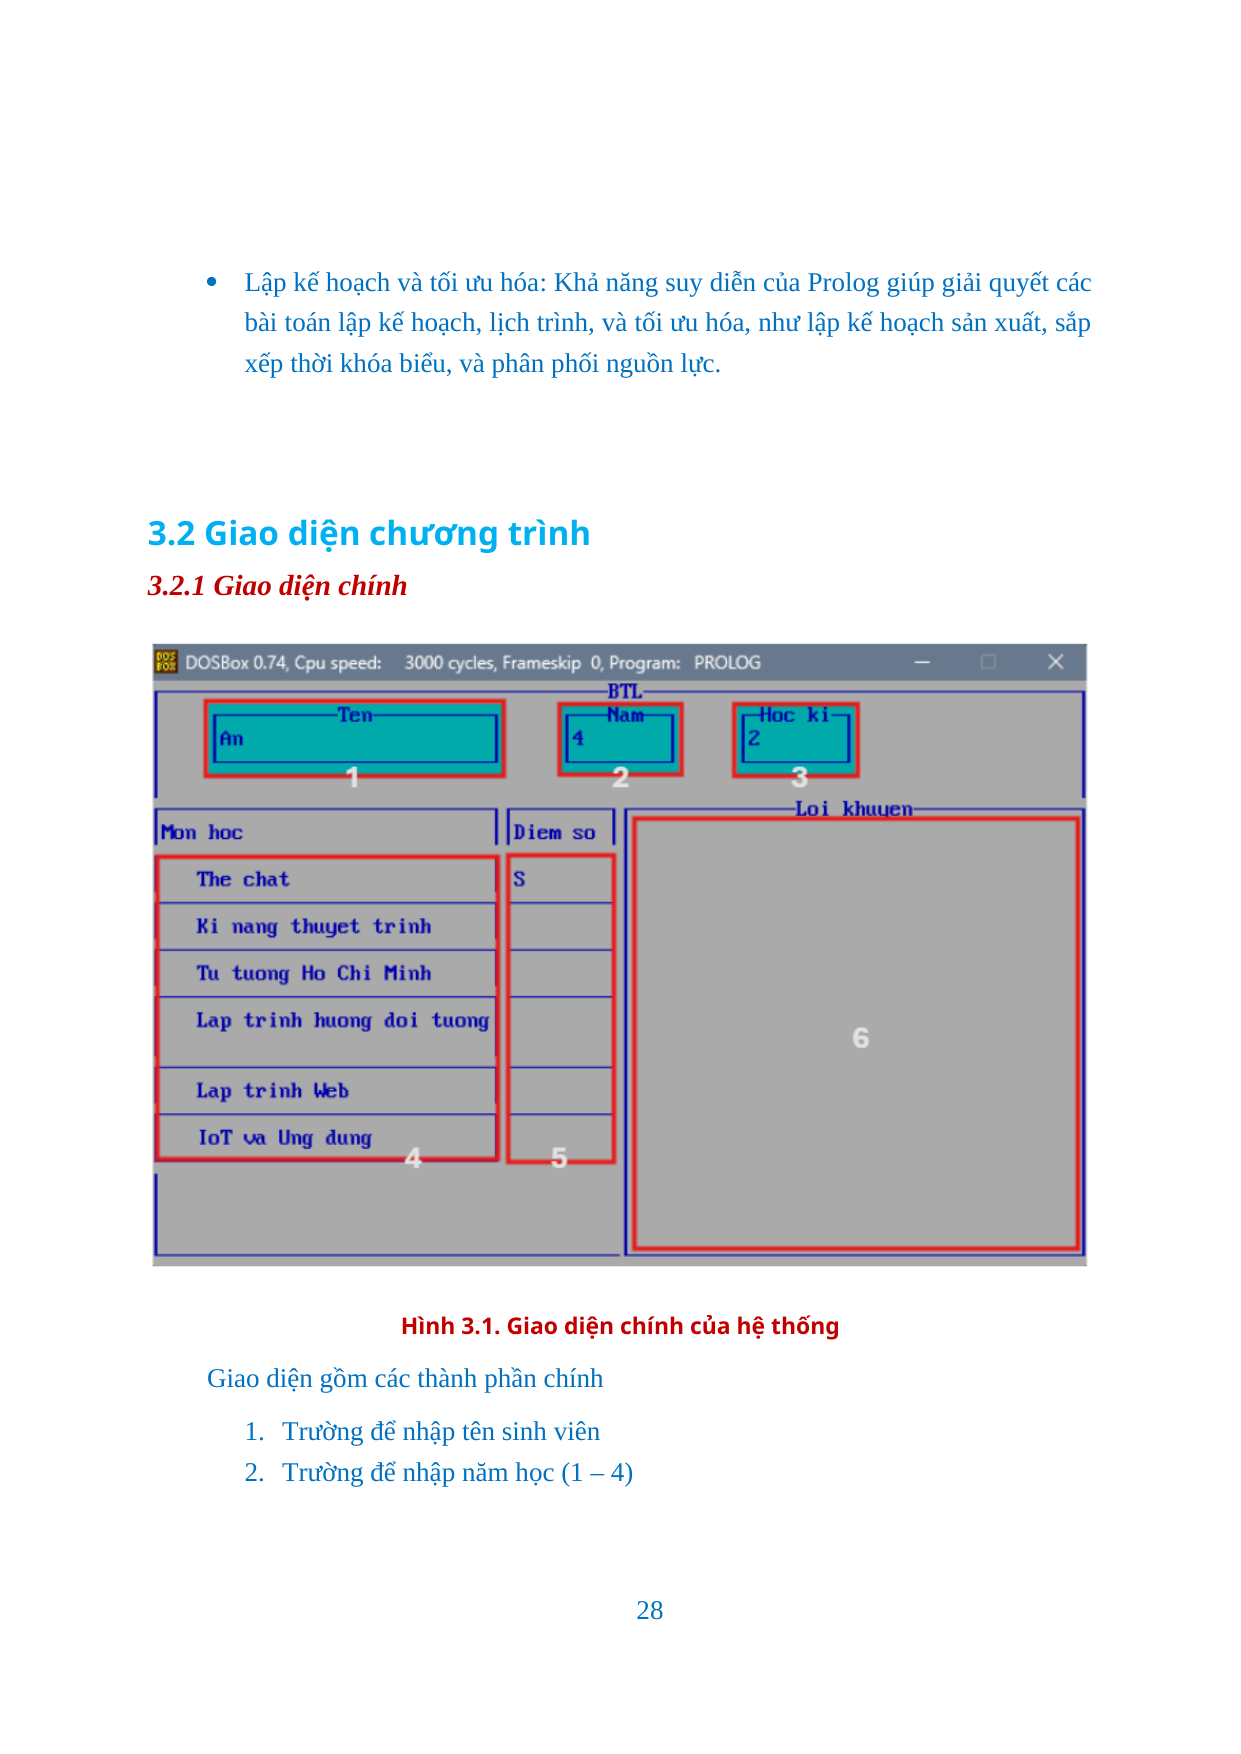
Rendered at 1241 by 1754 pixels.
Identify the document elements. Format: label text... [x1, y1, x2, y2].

subtitle 3.2.1 Giao diện chính [148, 568, 1092, 601]
list Lập kế hoạch và tối ưu hóa: Khả năng suy diễn của Prolog giúp giải quyết các bài toán lập kế hoạch, lịch trình, và tối ưu hóa, như lập kế hoạch sản xuất, sắp xếp thời khóa biểu, và phân phối nguồn lực. [207, 266, 1092, 378]
list Trường để nhập năm học (1 – 4) [244, 1456, 1092, 1487]
text Hình 3.1. Giao diện chính của hệ thống [148, 1310, 1092, 1341]
subtitle 3.2 Giao diện chương trình [148, 510, 1092, 555]
text Giao diện gồm các thành phần chính [148, 1363, 1092, 1394]
picture [147, 640, 1093, 1276]
list Trường để nhập tên sinh viên [244, 1416, 1092, 1447]
